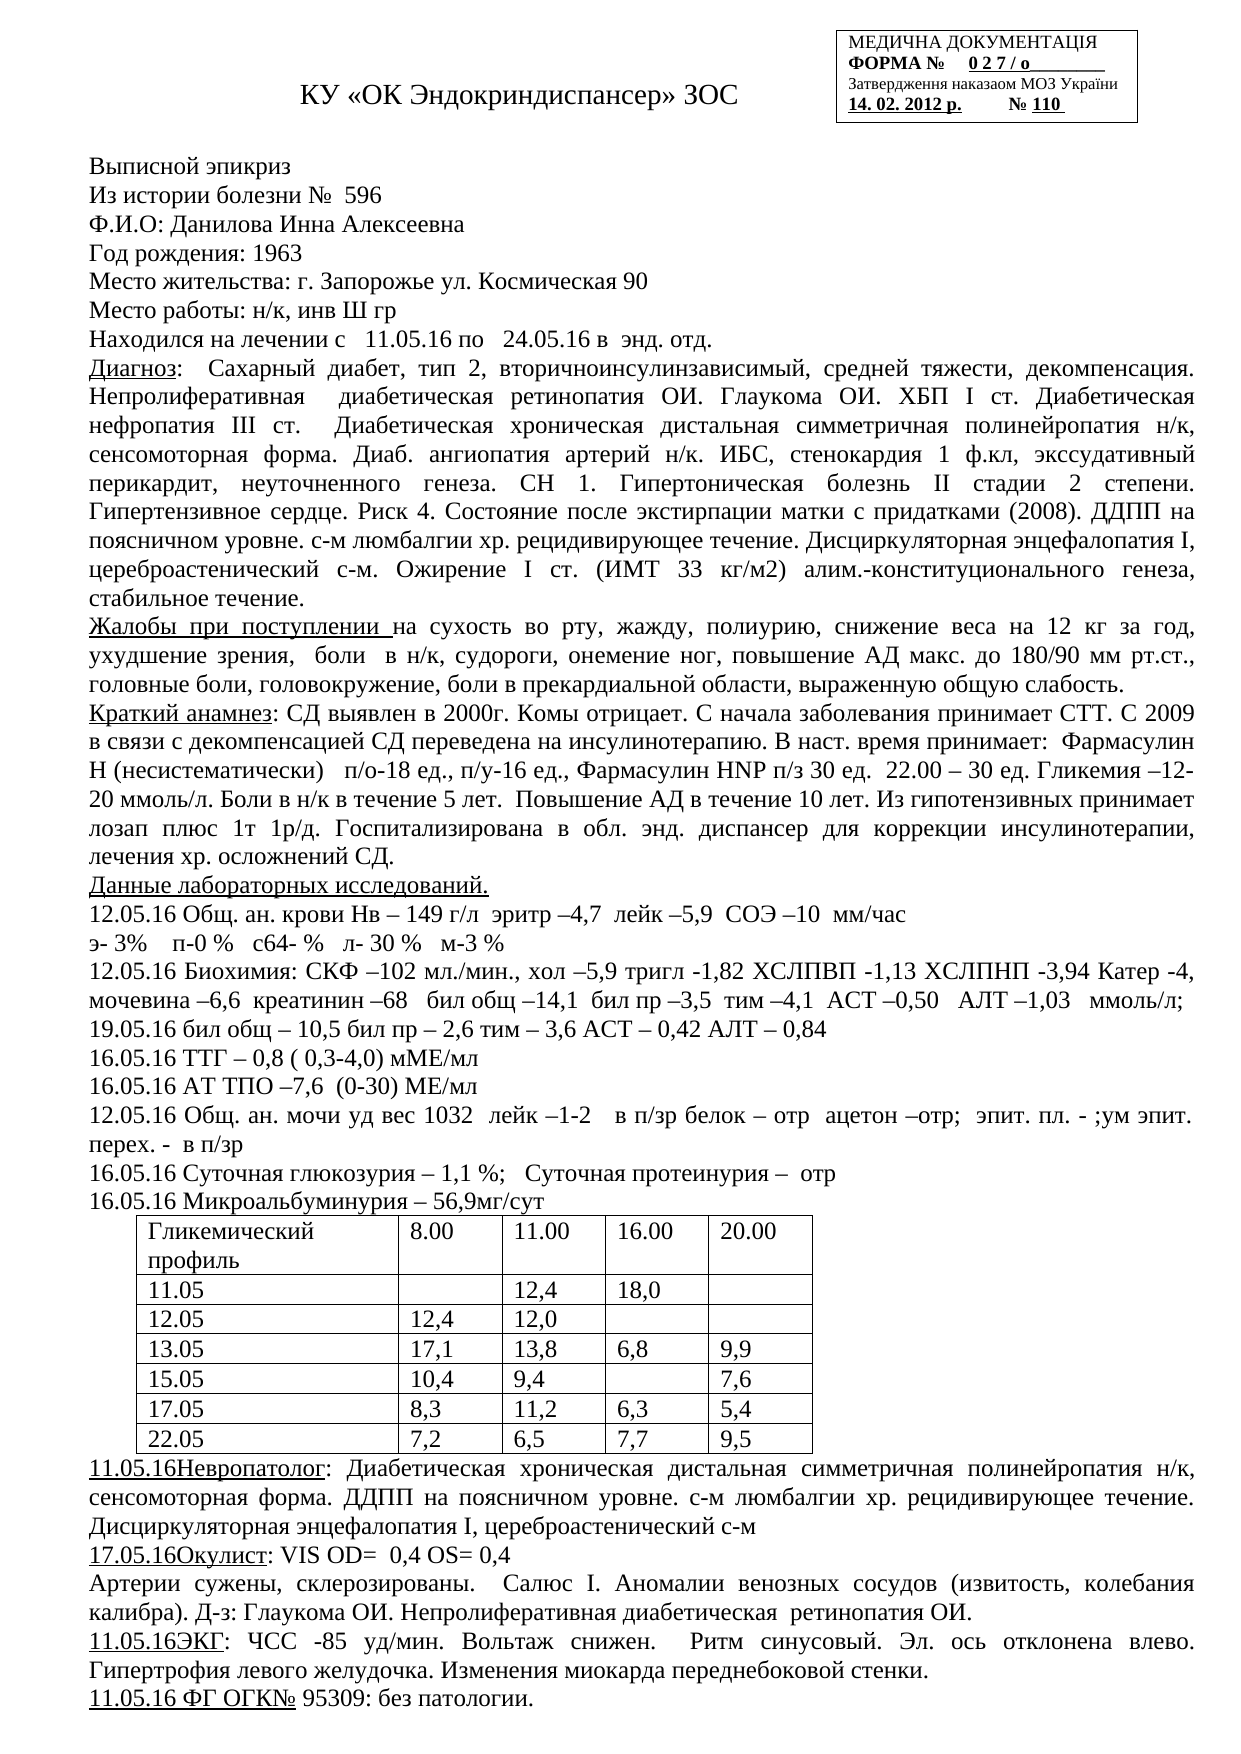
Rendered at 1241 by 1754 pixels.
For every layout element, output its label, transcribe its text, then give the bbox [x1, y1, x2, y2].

table_cell 15.05 [137, 1364, 398, 1393]
table_cell 6,5 [503, 1424, 605, 1452]
table_cell 7,2 [399, 1424, 502, 1452]
text 17.05.16Окулист: VIS OD= 0,4 OS= 0,4 [89, 1540, 1196, 1568]
subtitle Ф.И.О: Данилова Инна Алексеевна [89, 209, 1196, 238]
table_cell 5,4 [709, 1394, 812, 1423]
table_cell 6,8 [606, 1334, 708, 1363]
text 16.05.16 ТТГ – 0,8 ( 0,3-4,0) мМЕ/мл [89, 1043, 1196, 1071]
table_cell [606, 1364, 708, 1393]
table_cell 9,5 [709, 1424, 812, 1452]
table_cell 10,4 [399, 1364, 502, 1393]
table_cell 9,9 [709, 1334, 812, 1363]
table_cell [709, 1305, 812, 1333]
table_cell 11,2 [503, 1394, 605, 1423]
table_cell 13,8 [503, 1334, 605, 1363]
text 12.05.16 Общ. ан. крови Нв – 149 г/л эритр –4,7 лейк –5,9 СОЭ –10 мм/час [89, 899, 1196, 928]
table_cell 7,6 [709, 1364, 812, 1393]
text 19.05.16 бил общ – 10,5 бил пр – 2,6 тим – 3,6 АСТ – 0,42 АЛТ – 0,84 [89, 1014, 1196, 1043]
text Артерии сужены, склерозированы. Салюс I. Аномалии венозных сосудов (извитость, колебания калибра). Д-з: Глаукома ОИ. Непролиферативная диабетическая ретинопатия ОИ. [89, 1568, 1196, 1626]
table_cell 12,4 [399, 1305, 502, 1333]
table_cell 17,1 [399, 1334, 502, 1363]
text Место жительства: г. Запорожье ул. Космическая 90 [89, 266, 1196, 295]
subtitle 12.05.16 Общ. ан. мочи уд вес 1032 лейк –1-2 в п/зр белок – отр ацетон –отр; эпит. пл. - ;ум эпит. перех. - в п/зр [89, 1100, 1196, 1158]
table_cell 8,3 [399, 1394, 502, 1423]
subtitle Выписной эпикриз [89, 151, 1202, 180]
table_cell [606, 1305, 708, 1333]
table_cell 7,7 [606, 1424, 708, 1452]
table_cell 13.05 [137, 1334, 398, 1363]
text 16.05.16 АТ ТПО –7,6 (0-30) МЕ/мл [89, 1071, 1196, 1100]
table_cell 22.05 [137, 1424, 398, 1452]
table_cell 6,3 [606, 1394, 708, 1423]
text 11.05.16Невропатолог: Диабетическая хроническая дистальная симметричная полинейропатия н/к, сенсомоторная форма. ДДПП на поясничном уровне. с-м люмбалгии хр. рецидивирующее течение. Дисциркуляторная энцефалопатия I, цереброастенический с-м [89, 1453, 1196, 1540]
table_cell 17.05 [137, 1394, 398, 1423]
text Краткий анамнез: СД выявлен в 2000г. Комы отрицает. С начала заболевания принимает СТТ. С 2009 в связи с декомпенсацией СД переведена на инсулинотерапию. В наст. время принимает: Фармасулин Н (несистематически) п/о-18 ед., п/у-16 ед., Фармасулин НNР п/з 30 ед. 22.00 – 30 ед. Гликемия –12-20 ммоль/л. Боли в н/к в течение 5 лет. Повышение АД в течение 10 лет. Из гипотензивных принимает лозап плюс 1т 1р/д. Госпитализирована в обл. энд. диспансер для коррекции инсулинотерапии, лечения хр. осложнений СД. [89, 698, 1196, 870]
text Жалобы при поступлении на сухость во рту, жажду, полиурию, снижение веса на 12 кг за год, ухудшение зрения, боли в н/к, судороги, онемение ног, повышение АД макс. до 180/90 мм рт.ст., головные боли, головокружение, боли в прекардиальной области, выраженную общую слабость. [89, 611, 1196, 698]
table_cell 11.05 [137, 1275, 398, 1303]
table_cell 12.05 [137, 1305, 398, 1333]
text э- 3% п-0 % с64- % л- 30 % м-3 % [89, 928, 1196, 956]
table_header Гликемический профиль [137, 1216, 398, 1274]
table_cell 12,4 [503, 1275, 605, 1303]
subtitle 16.05.16 Микроальбуминурия – 56,9мг/сут [89, 1186, 1196, 1215]
text Диагноз: Сахарный диабет, тип 2, вторичноинсулинзависимый, средней тяжести, декомпенсация. Непролиферативная диабетическая ретинопатия ОИ. Глаукома ОИ. ХБП I ст. Диабетическая нефропатия III ст. Диабетическая хроническая дистальная симметричная полинейропатия н/к, сенсомоторная форма. Диаб. ангиопатия артерий н/к. ИБС, стенокардия 1 ф.кл, экссудативный перикардит, неуточненного генеза. СН 1. Гипертоническая болезнь II стадии 2 степени. Гипертензивное сердце. Риск 4. Состояние после экстирпации матки с придатками (2008). ДДПП на поясничном уровне. с-м люмбалгии хр. рецидивирующее течение. Дисциркуляторная энцефалопатия I, цереброастенический с-м. Ожирение I ст. (ИМТ 33 кг/м2) алим.-конституционального генеза, стабильное течение. [89, 353, 1196, 611]
text 12.05.16 Биохимия: СКФ –102 мл./мин., хол –5,9 тригл -1,82 ХСЛПВП -1,13 ХСЛПНП -3,94 Катер -4, мочевина –6,6 креатинин –68 бил общ –14,1 бил пр –3,5 тим –4,1 АСТ –0,50 АЛТ –1,03 ммоль/л; [89, 956, 1196, 1014]
text Год рождения: 1963 [89, 238, 1196, 266]
subtitle Из истории болезни № 596 [89, 180, 1196, 209]
table_cell 18,0 [606, 1275, 708, 1303]
table_cell 9,4 [503, 1364, 605, 1393]
text 11.05.16 ФГ ОГК№ 95309: без патологии. [89, 1683, 1196, 1712]
table_header 20.00 [709, 1216, 812, 1274]
table_header 16.00 [606, 1216, 708, 1274]
text Находился на лечении с 11.05.16 по 24.05.16 в энд. отд. [89, 324, 1196, 353]
table_cell [709, 1275, 812, 1303]
text Место работы: н/к, инв Ш гр [89, 295, 1196, 324]
text Данные лабораторных исследований. [89, 870, 1196, 899]
table_cell 12,0 [503, 1305, 605, 1333]
table_cell [399, 1275, 502, 1303]
text 11.05.16ЭКГ: ЧСС -85 уд/мин. Вольтаж снижен. Ритм синусовый. Эл. ось отклонена влево. Гипертрофия левого желудочка. Изменения миокарда переднебоковой стенки. [89, 1626, 1196, 1683]
text 16.05.16 Суточная глюкозурия – 1,1 %; Суточная протеинурия – отр [89, 1158, 1196, 1186]
table_header 8.00 [399, 1216, 502, 1274]
table_header 11.00 [503, 1216, 605, 1274]
